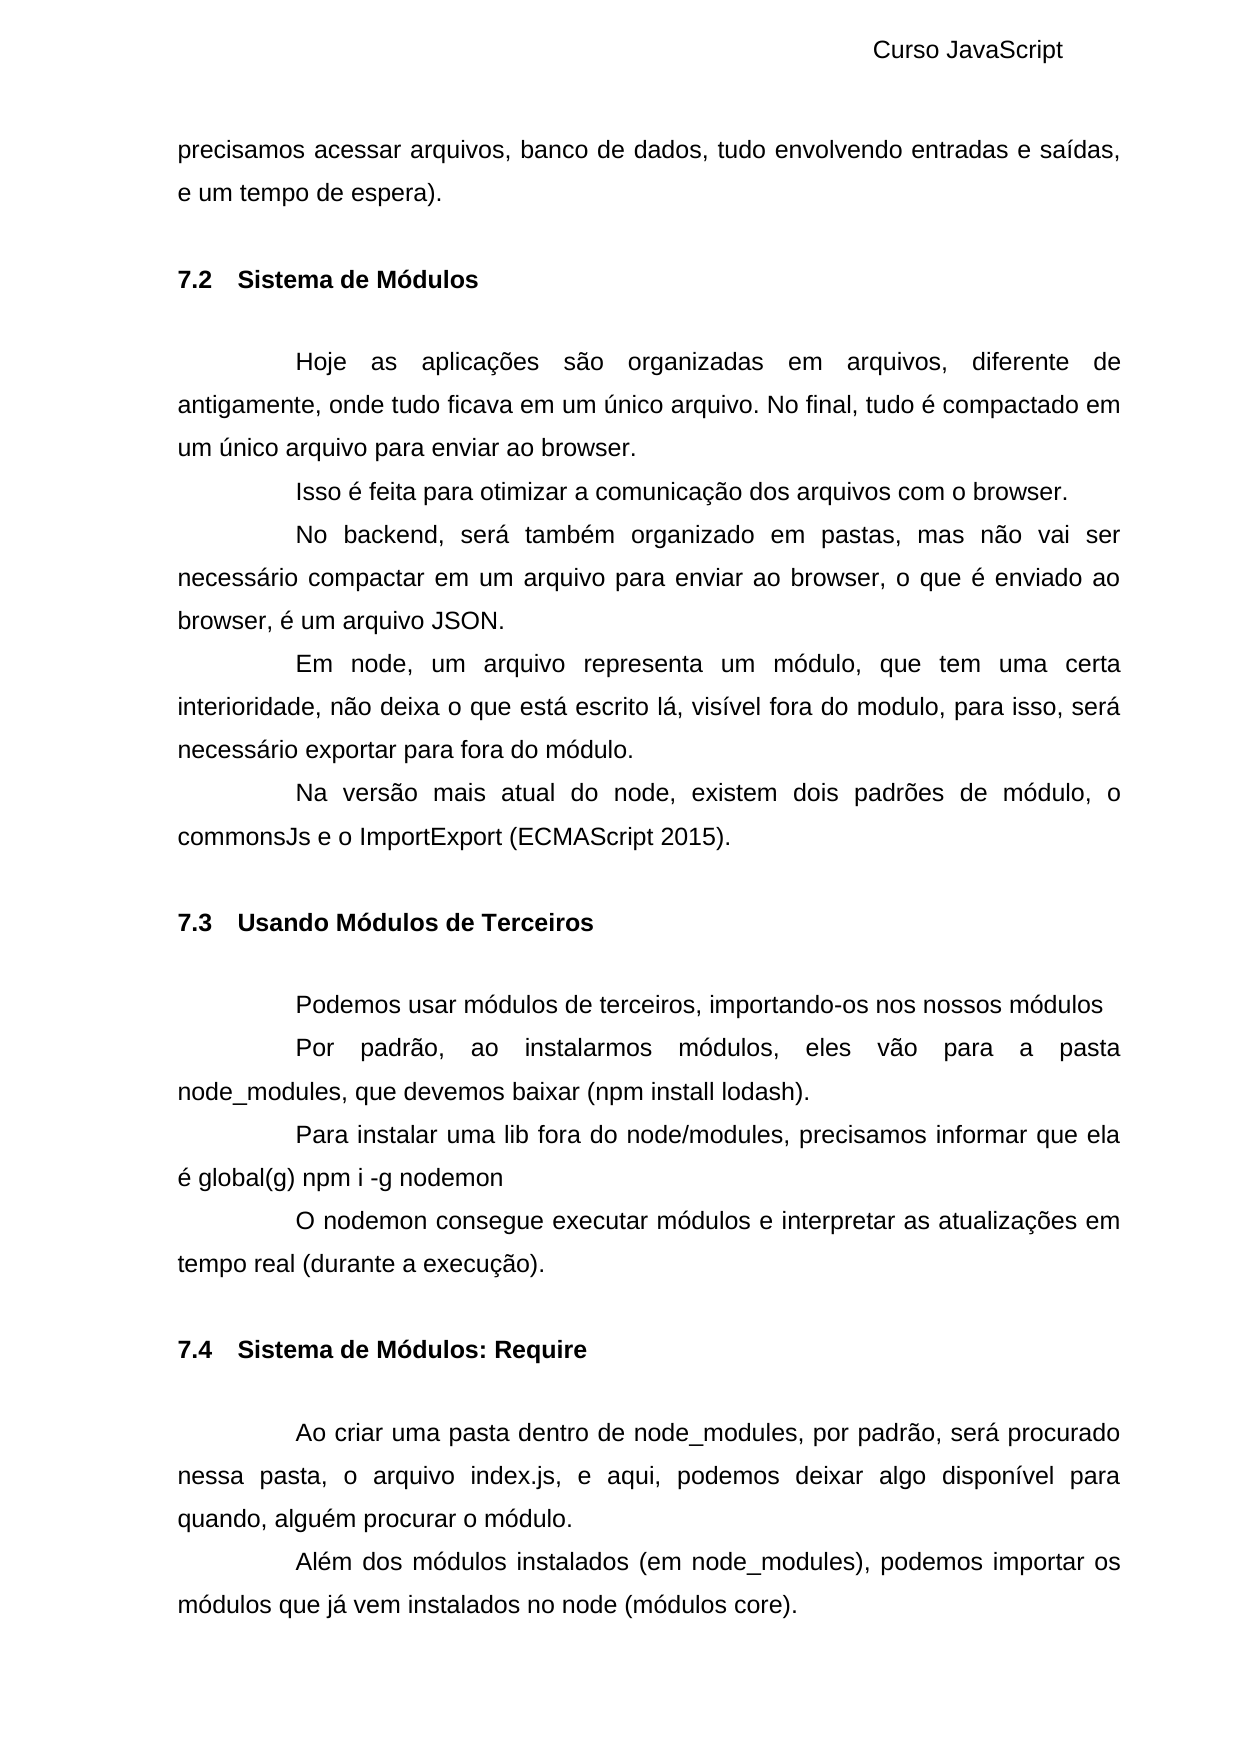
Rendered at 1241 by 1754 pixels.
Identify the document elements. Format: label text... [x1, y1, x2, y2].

text Por padrão, ao instalarmos módulos, eles vão para a pasta node_modules, que devemos baixar (npm install lodash). [177, 1033, 1122, 1105]
text Ao criar uma pasta dentro de node_modules, por padrão, será procurado nessa pasta, o arquivo index.js, e aqui, podemos deixar algo disponível para quando, alguém procurar o módulo. [177, 1418, 1122, 1533]
text Hoje as aplicações são organizadas em arquivos, diferente de antigamente, onde tudo ficava em um único arquivo. No final, tudo é compactado em um único arquivo para enviar ao browser. [177, 347, 1122, 462]
subtitle Sistema de Módulos: Require [177, 1335, 1122, 1364]
text Podemos usar módulos de terceiros, importando-os nos nossos módulos [177, 990, 1122, 1019]
subtitle Sistema de Módulos [177, 264, 1122, 293]
text O nodemon consegue executar módulos e interpretar as atualizações em tempo real (durante a execução). [177, 1206, 1122, 1278]
text Para instalar uma lib fora do node/modules, precisamos informar que ela é global(g) npm i -g nodemon [177, 1119, 1122, 1191]
text Na versão mais atual do node, existem dois padrões de módulo, o commonsJs e o ImportExport (ECMAScript 2015). [177, 778, 1122, 850]
text Além dos módulos instalados (em node_modules), podemos importar os módulos que já vem instalados no node (módulos core). [177, 1547, 1122, 1619]
text No backend, será também organizado em pastas, mas não vai ser necessário compactar em um arquivo para enviar ao browser, o que é enviado ao browser, é um arquivo JSON. [177, 519, 1122, 634]
subtitle Usando Módulos de Terceiros [177, 908, 1122, 936]
text Em node, um arquivo representa um módulo, que tem uma certa interioridade, não deixa o que está escrito lá, visível fora do modulo, para isso, será necessário exportar para fora do módulo. [177, 649, 1122, 764]
text Isso é feita para otimizar a comunicação dos arquivos com o browser. [177, 476, 1122, 505]
